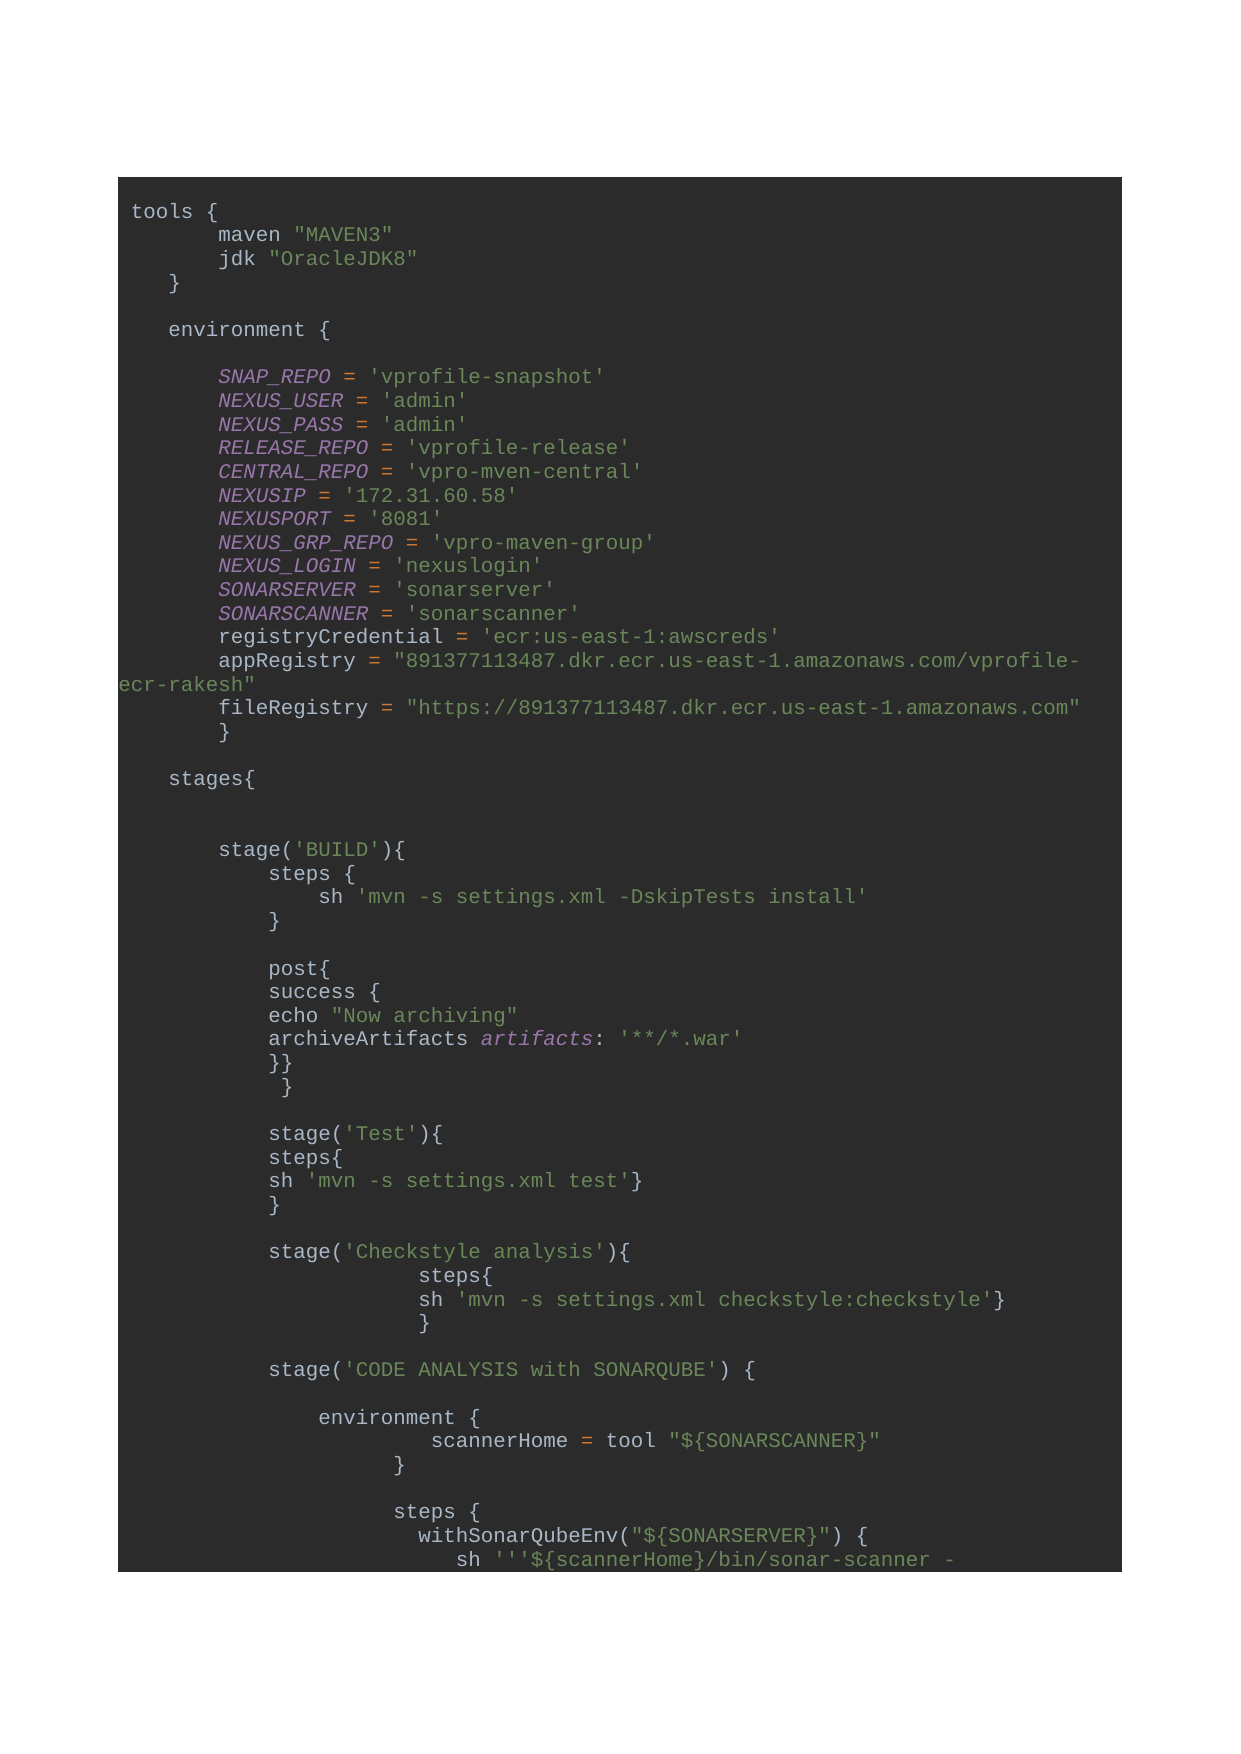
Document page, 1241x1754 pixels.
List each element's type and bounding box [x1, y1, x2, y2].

text [118, 177, 1122, 1572]
